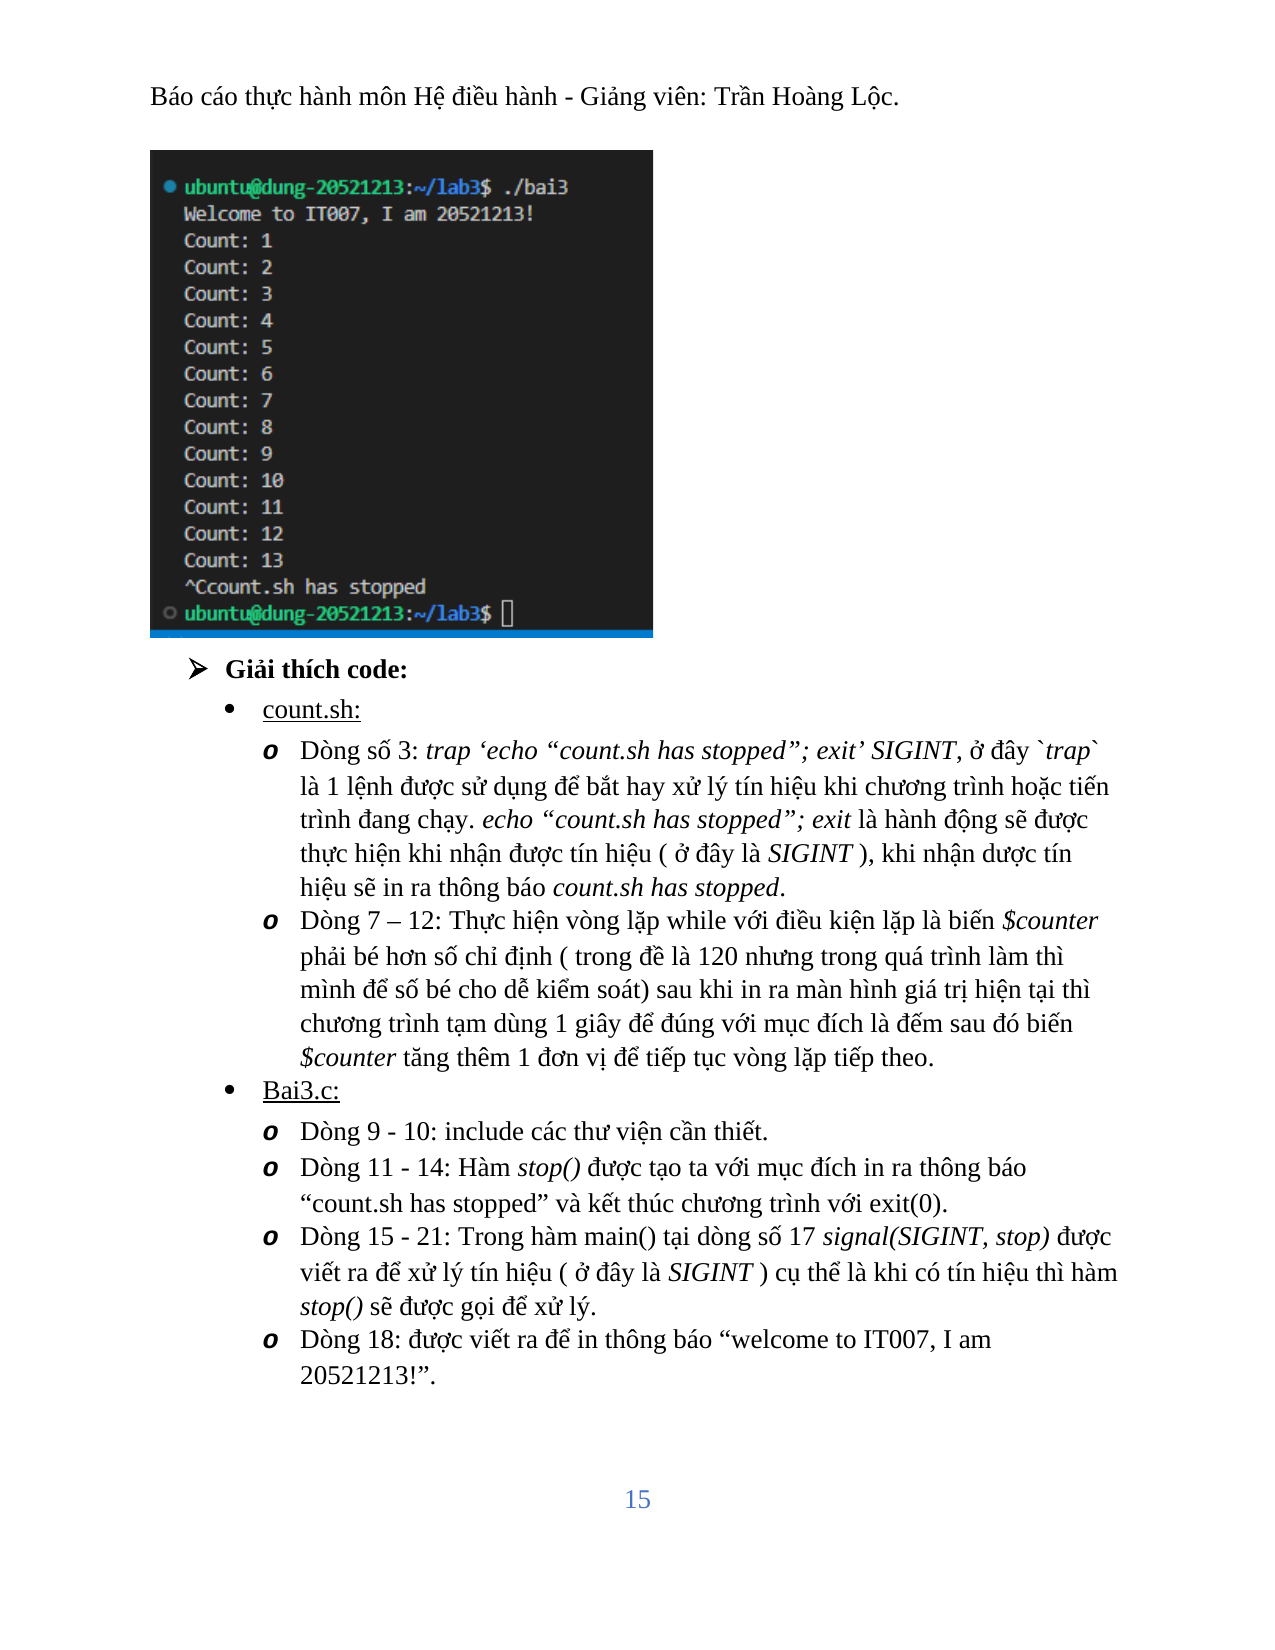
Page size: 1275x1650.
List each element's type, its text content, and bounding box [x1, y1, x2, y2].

picture [150, 150, 654, 638]
list Dòng 7 – 12: Thực hiện vòng lặp while với điều kiện lặp là biến $counter phải bé hơn số chỉ định ( trong đề là 120 nhưng trong quá trình làm thì mình để số bé cho dễ kiểm soát) sau khi in ra màn hình giá trị hiện tại thì chương trình tạm dùng 1 giây để đúng với mục đích là đếm sau đó biến $counter tăng thêm 1 đơn vị để tiếp tục vòng lặp tiếp theo. [262, 904, 1125, 1072]
list Bai3.c: [225, 1074, 1125, 1106]
list Dòng 18: được viết ra để in thông báo “welcome to IT007, I am 20521213!”. [262, 1323, 1125, 1390]
list count.sh: [225, 694, 1125, 725]
list Dòng số 3: trap ‘echo “count.sh has stopped”; exit’ SIGINT, ở đây `trap` là 1 lệnh được sử dụng để bắt hay xử lý tín hiệu khi chương trình hoặc tiến trình đang chạy. echo “count.sh has stopped”; exit là hành động sẽ được thực hiện khi nhận được tín hiệu ( ở đây là SIGINT ), khi nhận dược tín hiệu sẽ in ra thông báo count.sh has stopped. [262, 734, 1125, 902]
list Dòng 15 - 21: Trong hàm main() tại dòng số 17 signal(SIGINT, stop) được viết ra để xử lý tín hiệu ( ở đây là SIGINT ) cụ thể là khi có tín hiệu thì hàm stop() sẽ được gọi để xử lý. [262, 1220, 1125, 1321]
list Dòng 11 - 14: Hàm stop() được tạo ta với mục đích in ra thông báo “count.sh has stopped” và kết thúc chương trình với exit(0). [262, 1151, 1125, 1218]
list Giải thích code: [187, 653, 1125, 684]
list Dòng 9 - 10: include các thư viện cần thiết. [262, 1115, 1125, 1148]
